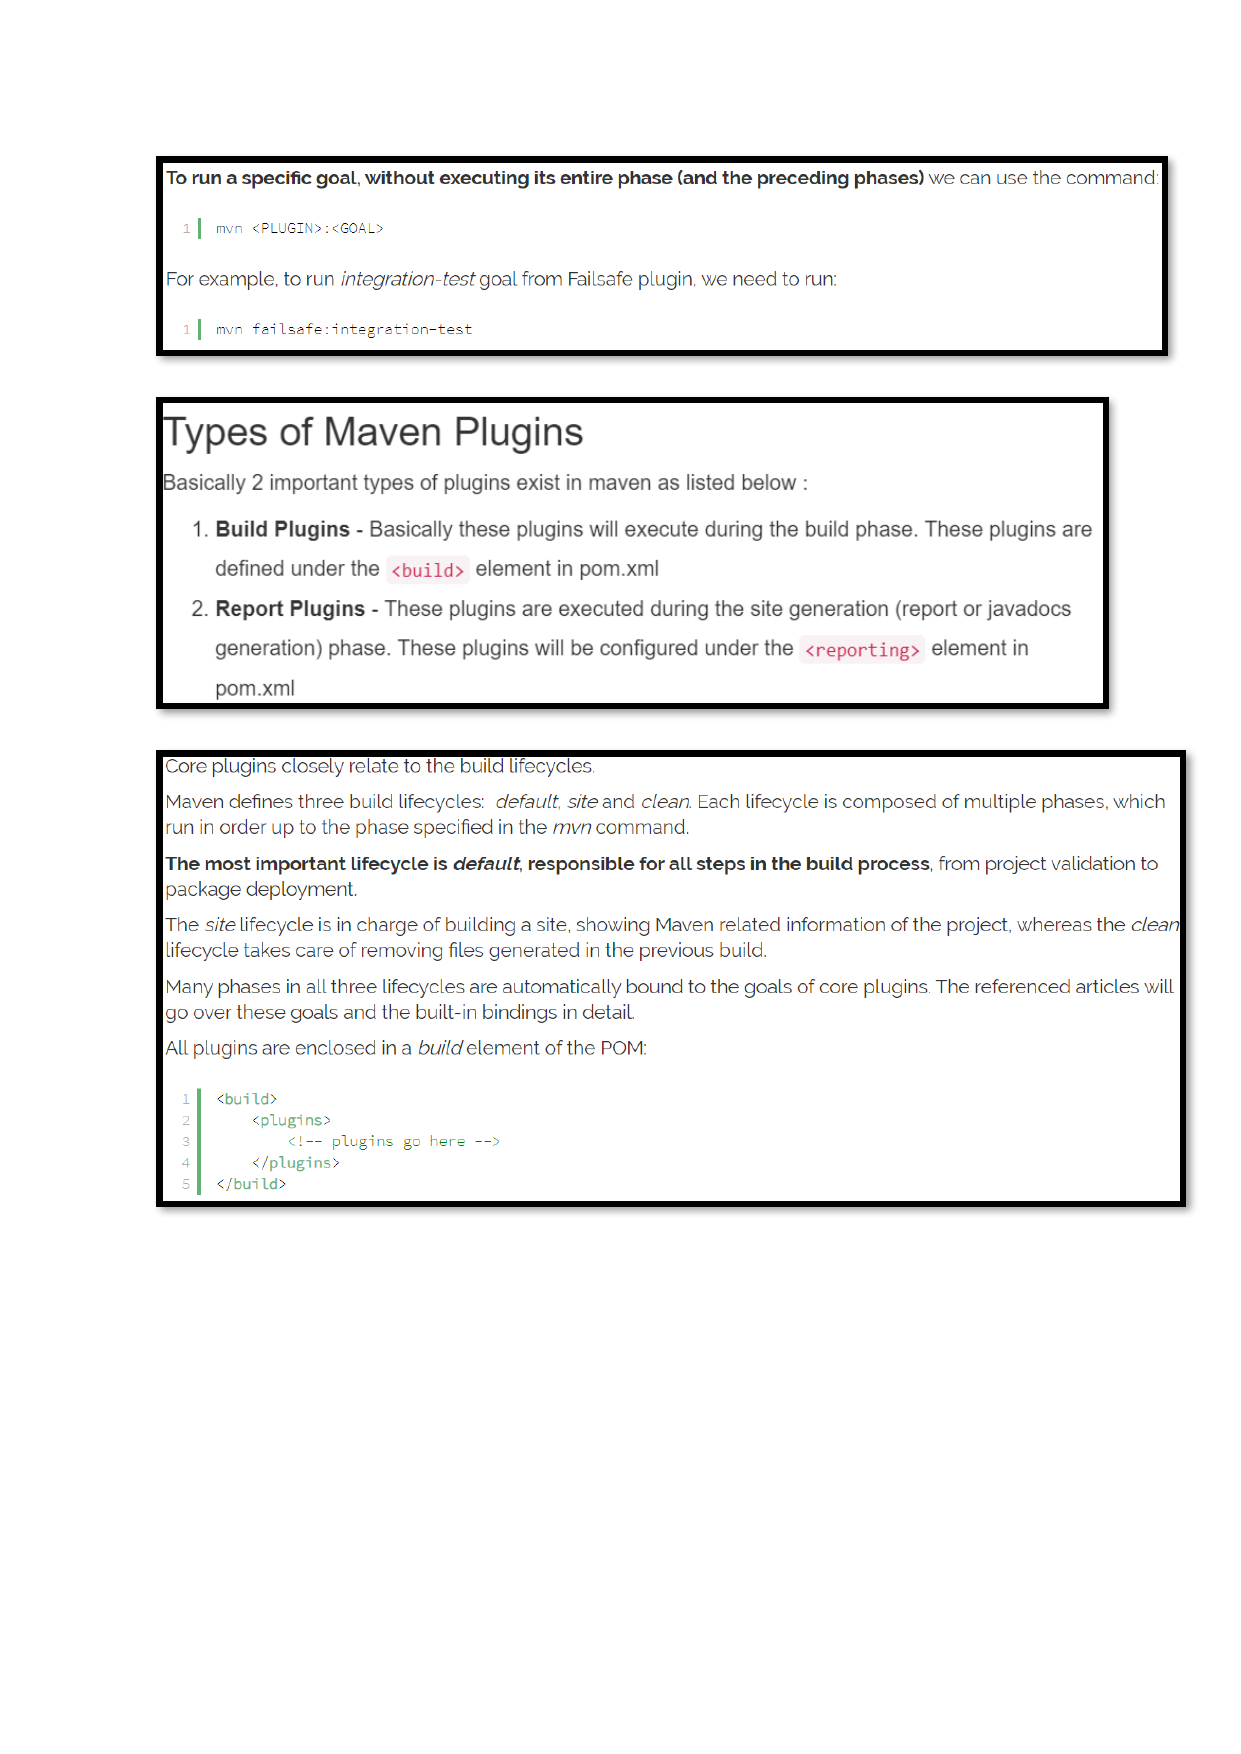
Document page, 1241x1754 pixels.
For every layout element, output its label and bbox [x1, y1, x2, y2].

picture [163, 403, 1103, 703]
picture [163, 163, 1162, 350]
picture [163, 757, 1180, 1201]
